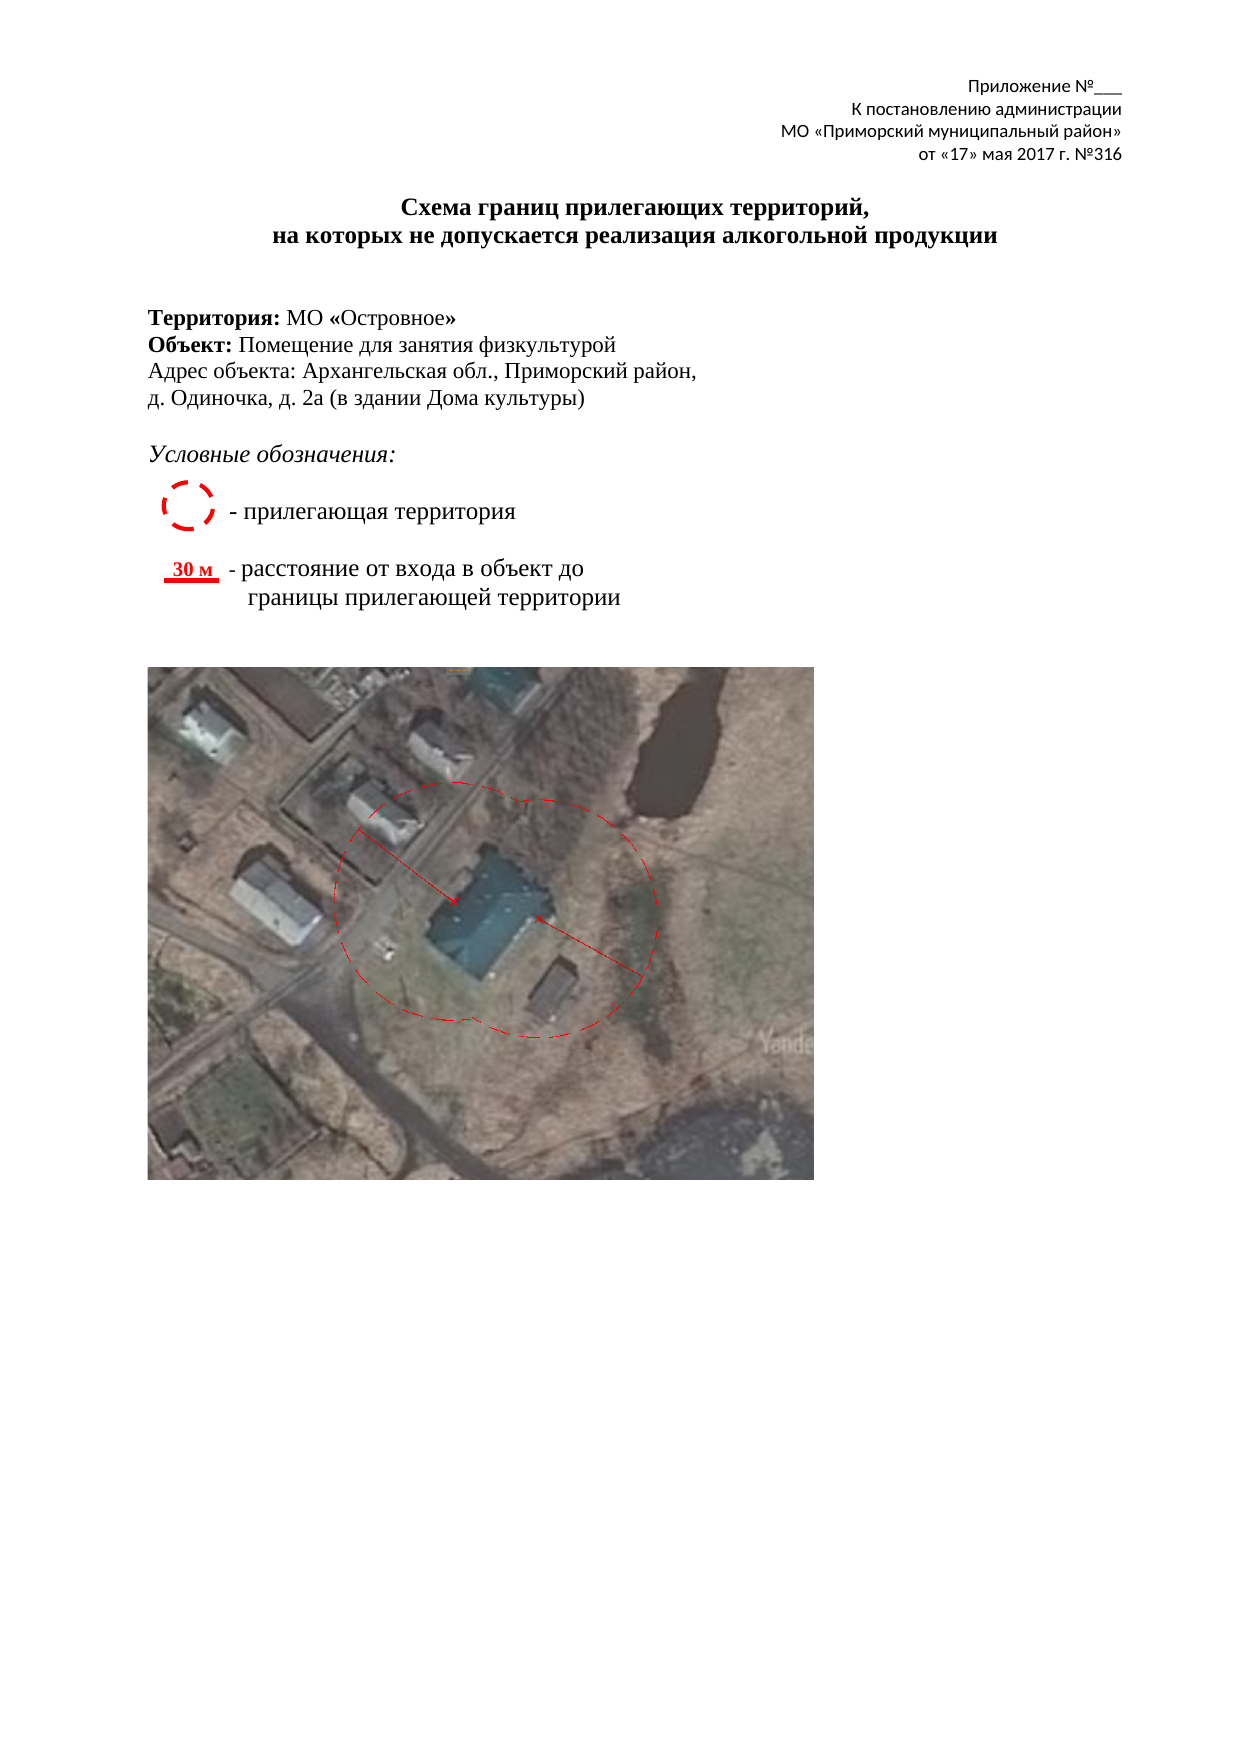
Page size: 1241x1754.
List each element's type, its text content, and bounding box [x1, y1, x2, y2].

text на которых не допускается реализация алкогольной продукции [148, 221, 1122, 249]
text границы прилегающей территории [148, 582, 1122, 610]
text Объект: Помещение для занятия физкультурой [148, 331, 1122, 357]
picture [147, 667, 814, 1180]
text Схема границ прилегающих территорий, [148, 192, 1122, 221]
text Территория: МО «Островное» [148, 304, 1122, 331]
text Условные обозначения: [148, 439, 1122, 467]
text д. Одиночка, д. 2а (в здании Дома культуры) [148, 383, 1122, 410]
text Адрес объекта: Архангельская обл., Приморский район, [148, 357, 1122, 383]
text - прилегающая территория [148, 496, 1122, 525]
text - расстояние от входа в объект до [148, 553, 1122, 582]
